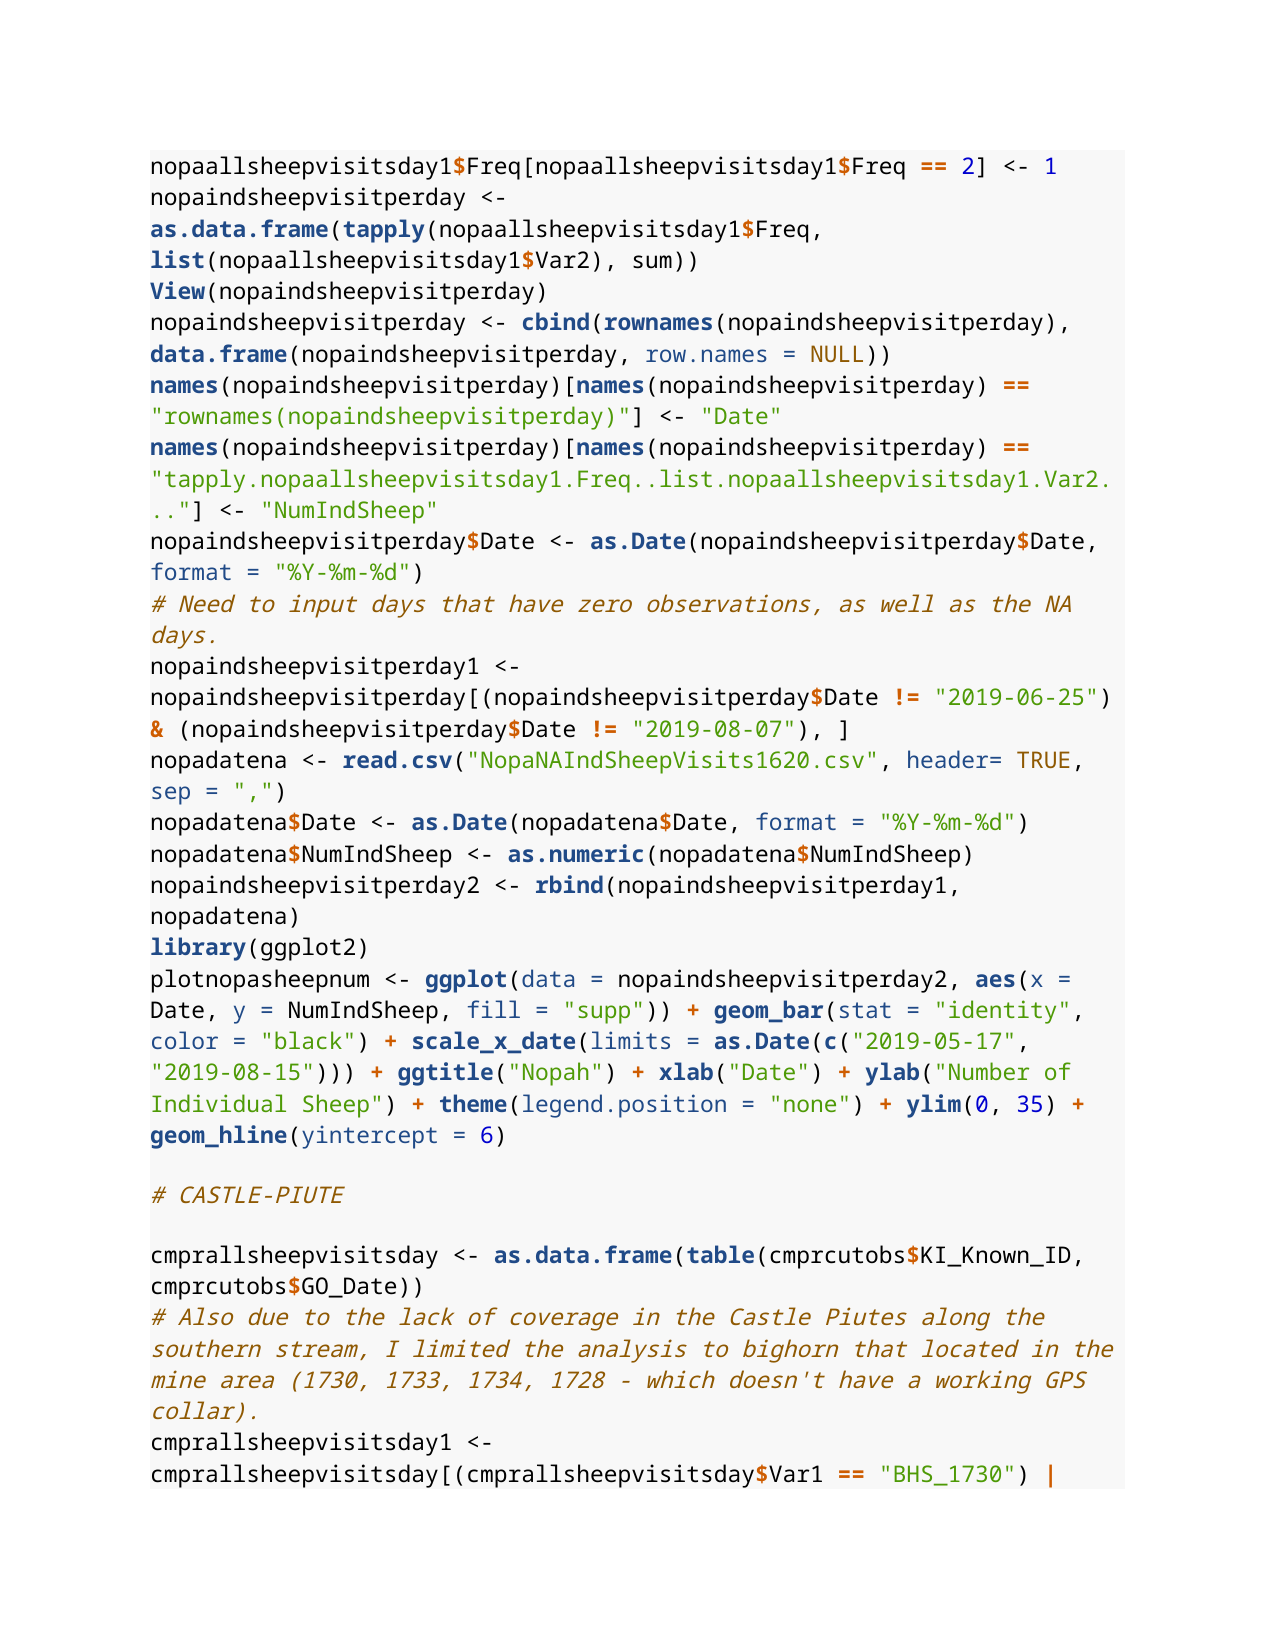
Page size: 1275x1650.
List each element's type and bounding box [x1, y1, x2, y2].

text [150, 150, 1125, 1489]
